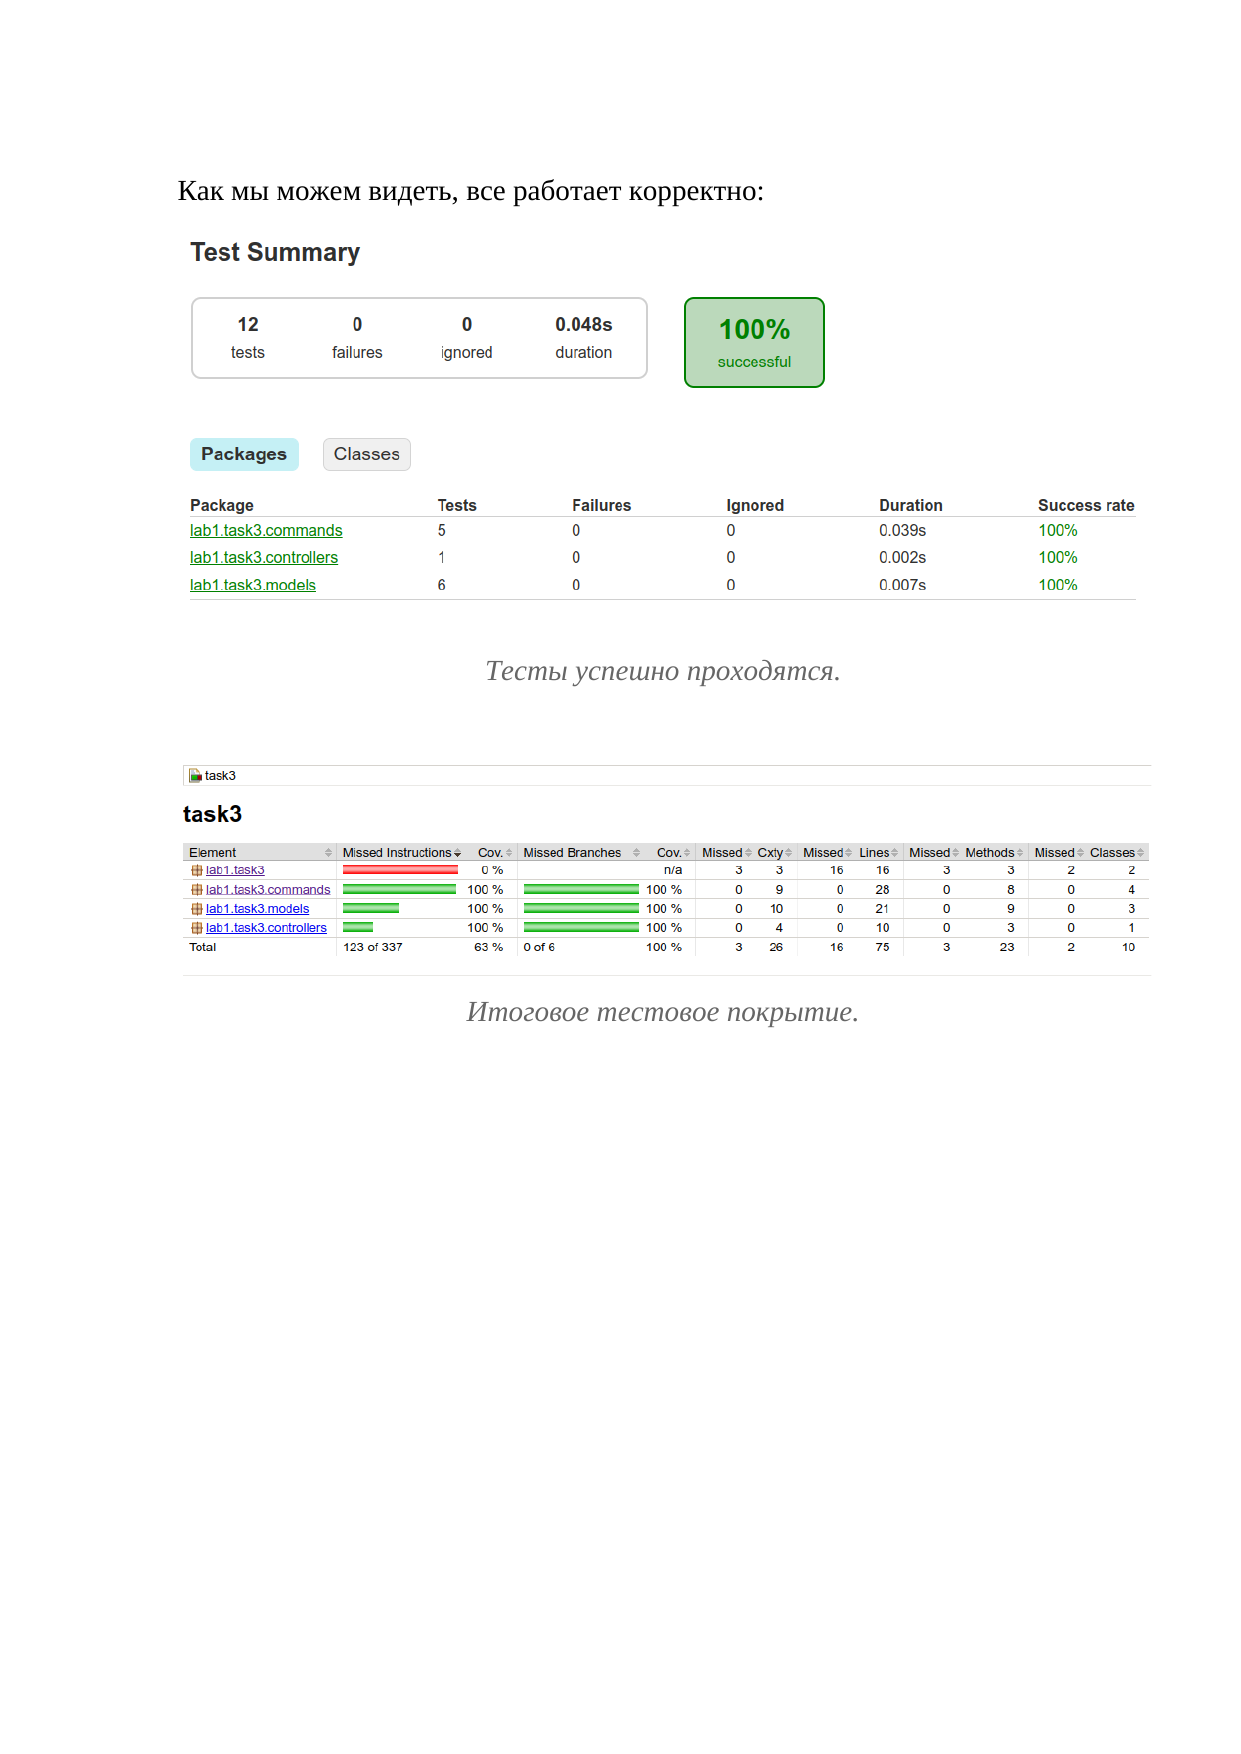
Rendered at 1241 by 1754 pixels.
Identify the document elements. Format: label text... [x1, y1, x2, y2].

text Итоговое тестовое покрытие. [177, 994, 1152, 1028]
picture [177, 759, 1152, 976]
text Тесты успешно проходятся. [177, 653, 1152, 687]
picture [177, 226, 1152, 635]
text Как мы можем видеть, все работает корректно: [177, 173, 1152, 207]
